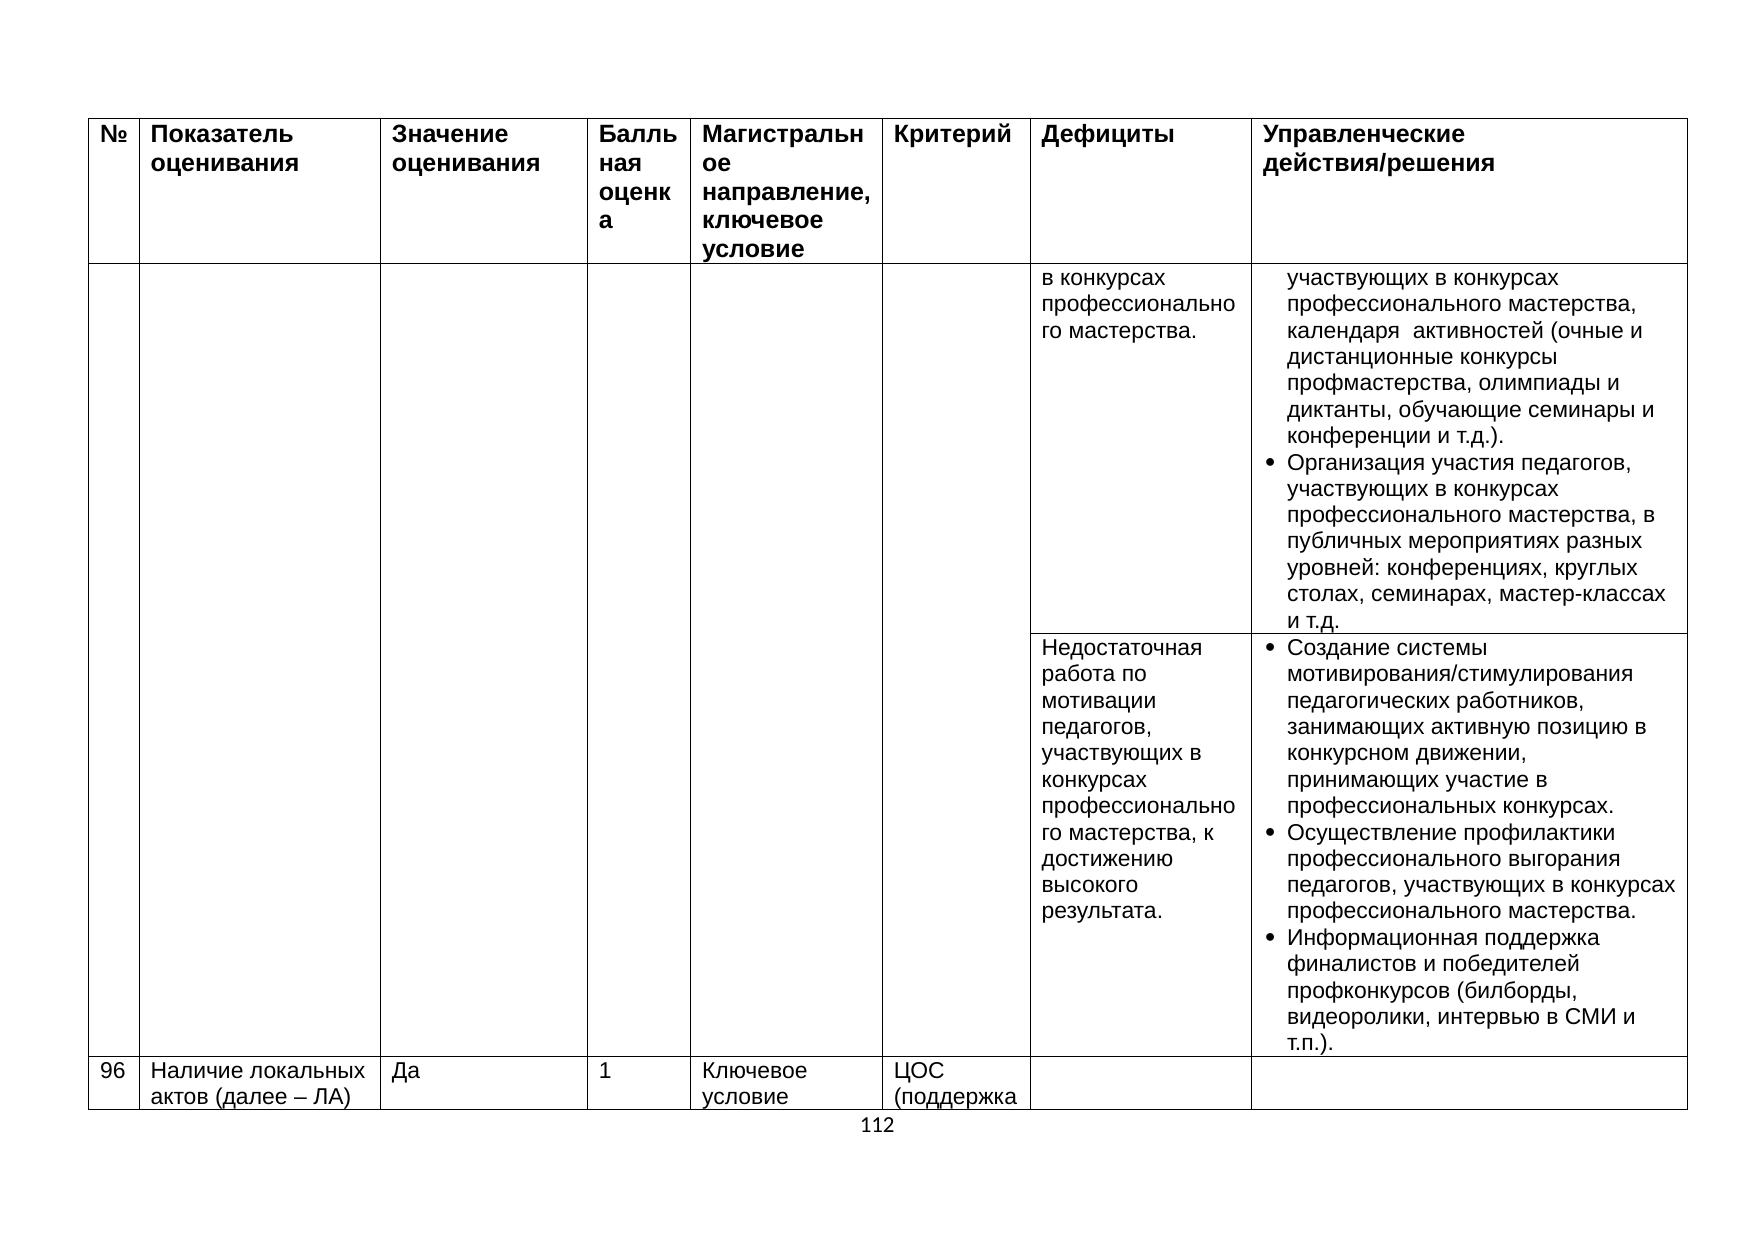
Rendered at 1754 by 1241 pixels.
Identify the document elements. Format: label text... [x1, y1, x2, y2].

table_header Значение оценивания [381, 119, 587, 263]
table_header Балльная оценка [588, 119, 690, 263]
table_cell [140, 1057, 380, 1109]
table_cell 96 [89, 1057, 139, 1109]
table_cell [691, 1057, 882, 1109]
table_cell 1 [588, 1057, 690, 1109]
table_cell Да [381, 1057, 587, 1109]
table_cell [1031, 264, 1251, 633]
table_header Дефициты [1031, 119, 1251, 263]
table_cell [1252, 264, 1687, 633]
table_header Управленческие действия/решения [1252, 119, 1687, 263]
table_header № [89, 119, 139, 263]
table_cell ЦОС (поддержка всех активностей) [883, 1057, 1030, 1109]
table_header Критерий [883, 119, 1030, 263]
table_cell [1252, 1057, 1687, 1109]
table_cell Создание системы мотивирования/стимулирования педагогических работников, занимающих активную позицию в конкурсном движении, принимающих участие в профессиональных конкурсах. Осуществление профилактики профессионального выгорания педагогов, участвующих в конкурсах профессионального мастерства. Информационная поддержка финалистов и победителей профконкурсов (билборды, видеоролики, интервью в СМИ и т.п.). [1252, 634, 1687, 1056]
table_cell Недостаточная работа по мотивации педагогов, участвующих в конкурсах профессионального мастерства, к достижению высокого результата. [1031, 634, 1251, 1056]
table_header Магистральное направление, ключевое условие [691, 119, 882, 263]
table_cell [1031, 1057, 1251, 1109]
table_header Показатель оценивания [140, 119, 380, 263]
